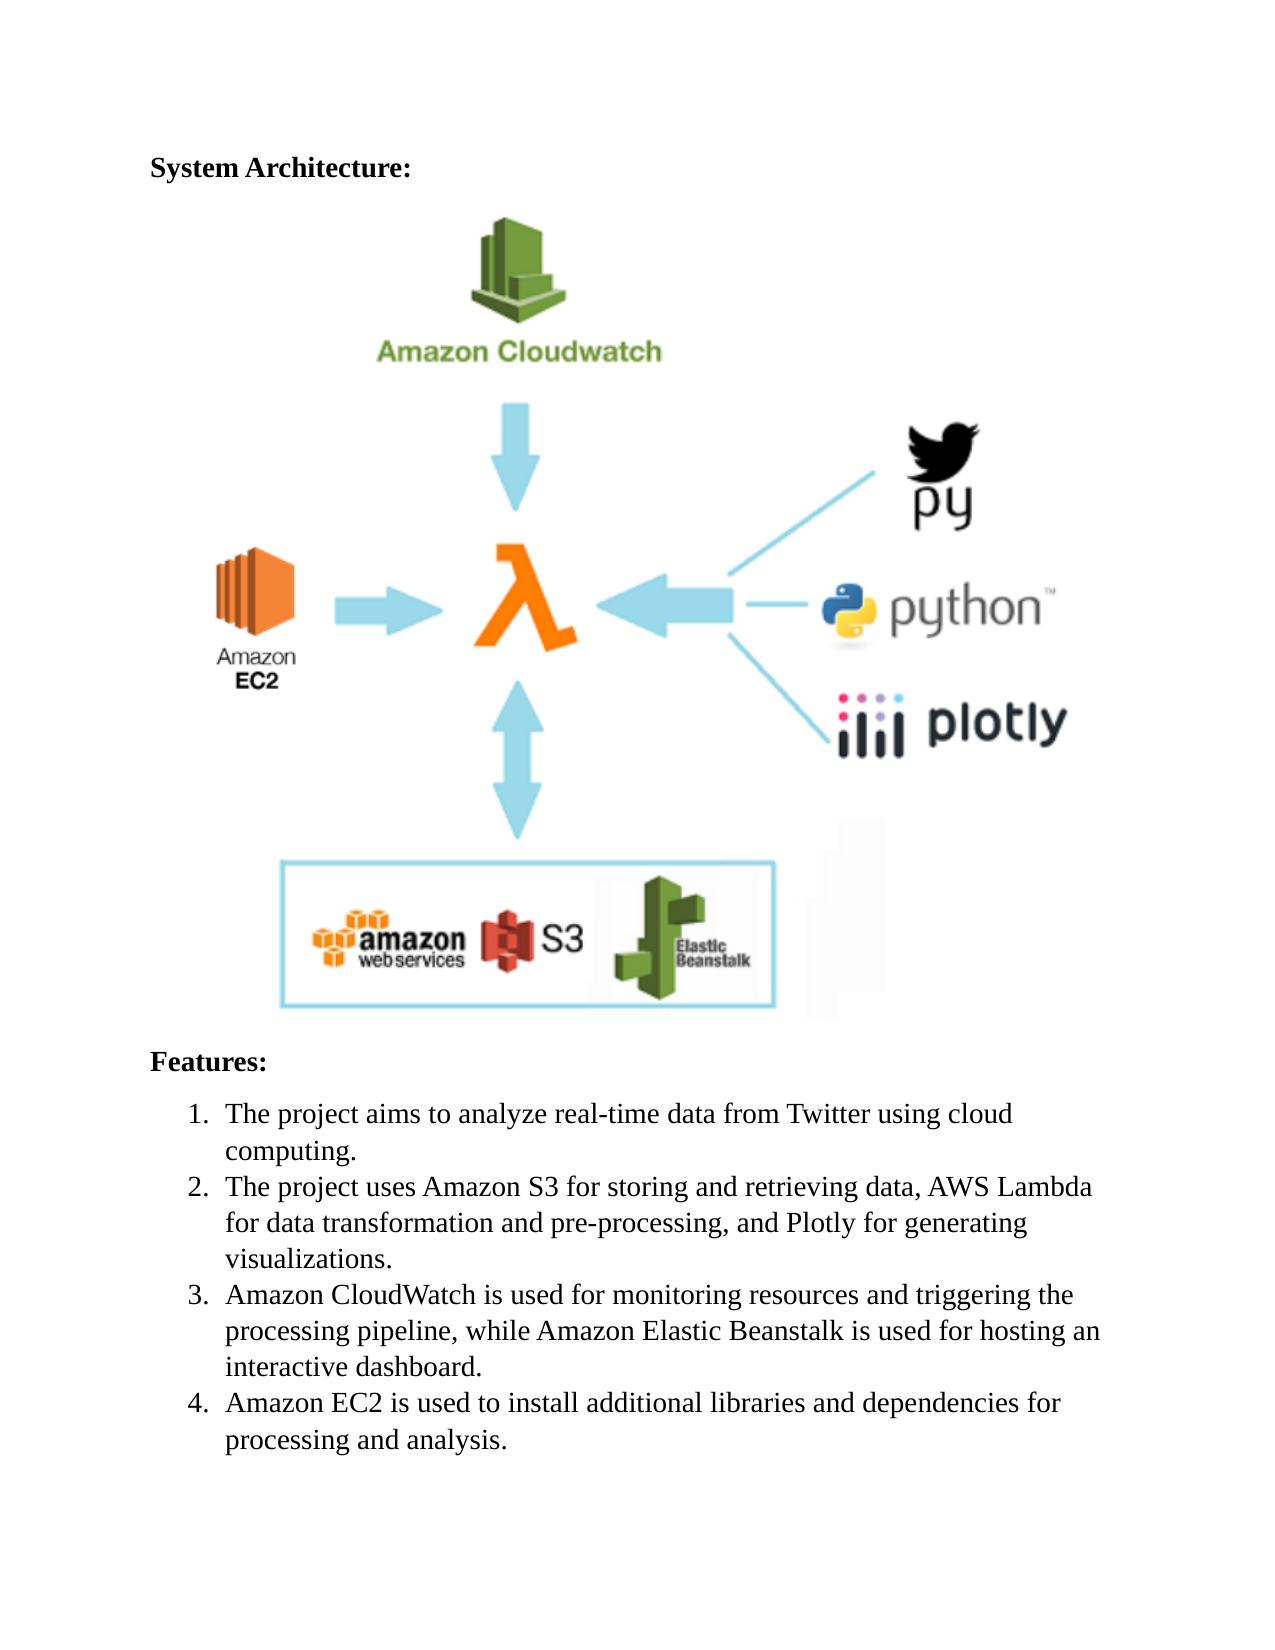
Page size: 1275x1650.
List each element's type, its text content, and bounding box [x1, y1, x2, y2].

list The project uses Amazon S3 for storing and retrieving data, AWS Lambda for data transformation and pre-processing, and Plotly for generating visualizations. [187, 1169, 1125, 1274]
list The project aims to analyze real-time data from Twitter using cloud computing. [187, 1096, 1125, 1166]
text System Architecture: [150, 150, 1125, 183]
picture [191, 202, 1084, 1025]
text Features: [150, 1044, 1125, 1077]
list Amazon CloudWatch is used for monitoring resources and triggering the processing pipeline, while Amazon Elastic Beanstalk is used for hosting an interactive dashboard. [187, 1277, 1125, 1383]
list Amazon EC2 is used to install additional libraries and dependencies for processing and analysis. [187, 1386, 1125, 1455]
